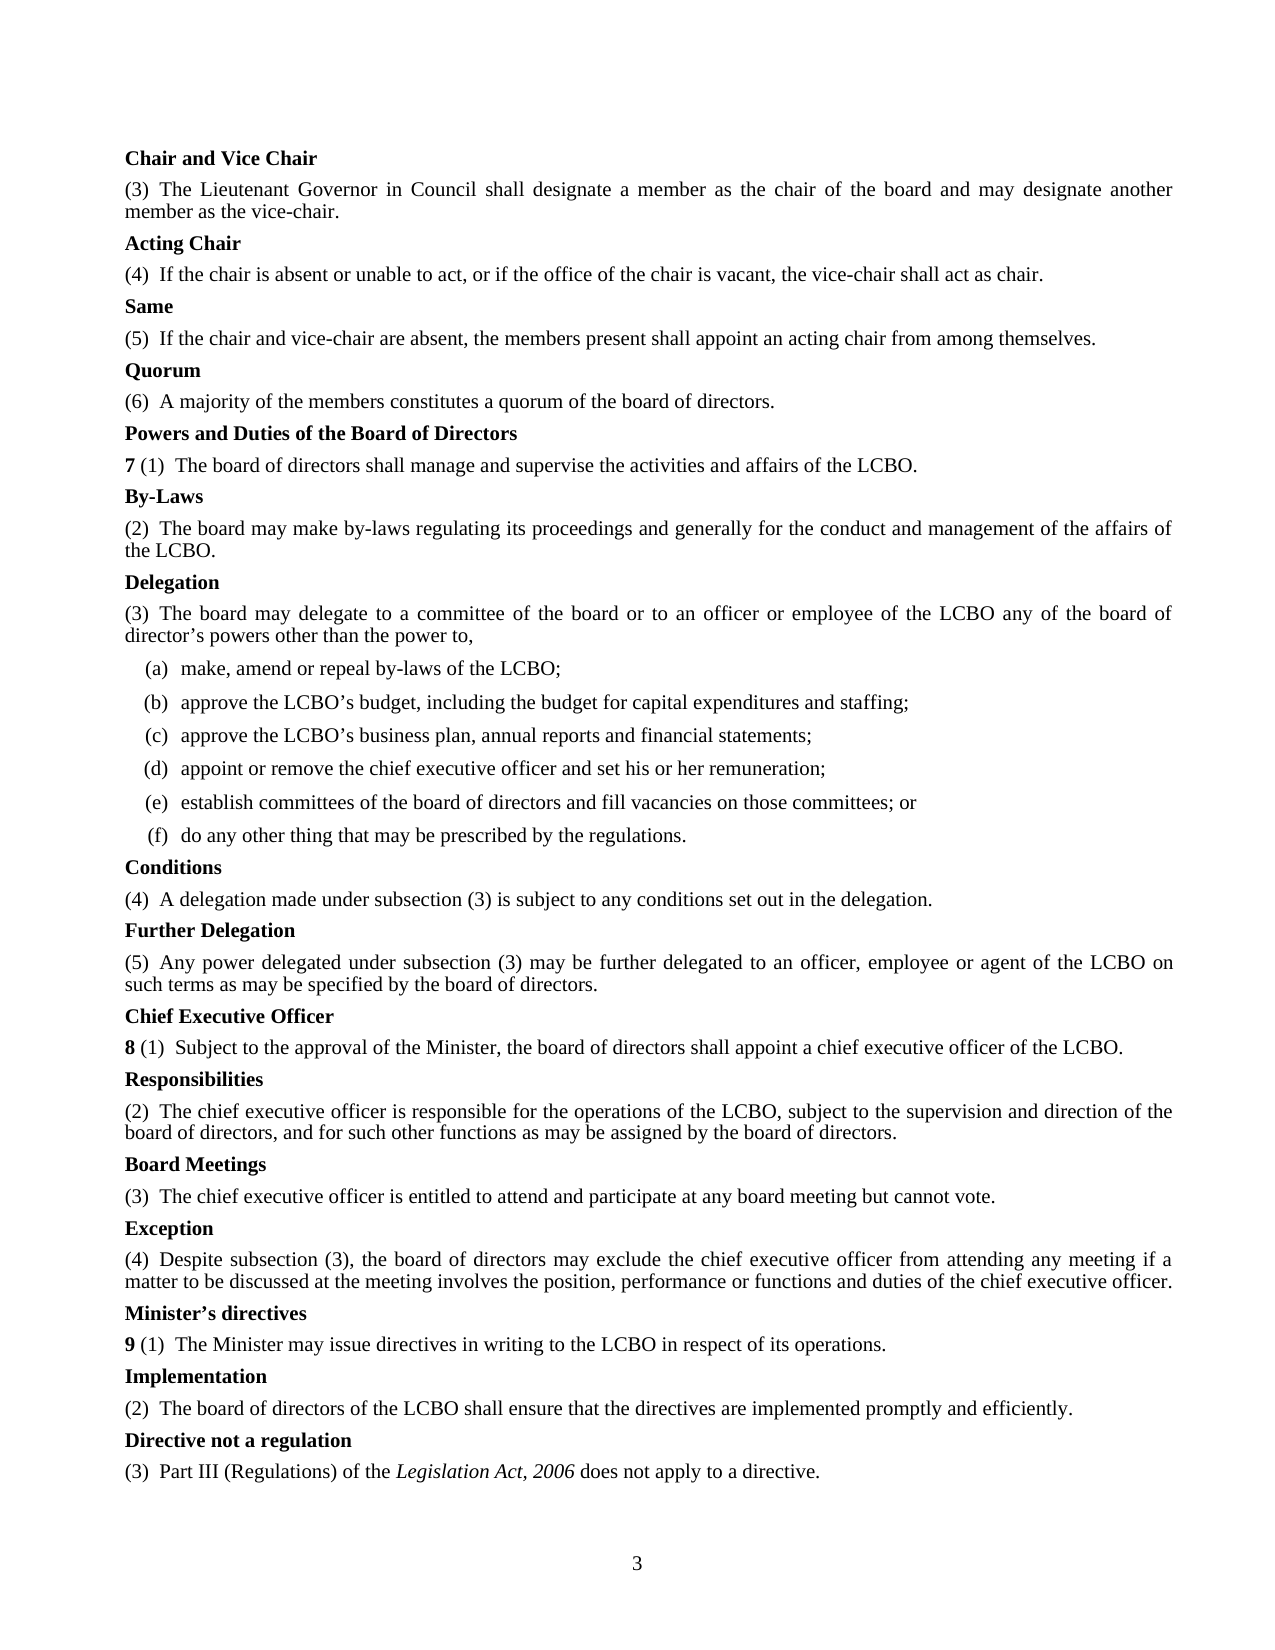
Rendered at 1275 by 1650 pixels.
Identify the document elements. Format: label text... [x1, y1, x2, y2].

text 7 (1) The board of directors shall manage and supervise the activities and affairs of the LCBO. [124, 455, 1174, 476]
text (5) Any power delegated under subsection (3) may be further delegated to an officer, employee or agent of the LCBO on such terms as may be specified by the board of directors. [124, 952, 1174, 996]
text Quorum [124, 362, 1174, 381]
text (6) A majority of the members constitutes a quorum of the board of directors. [124, 391, 1174, 413]
text Board Meetings [124, 1157, 1174, 1175]
text Chief Executive Officer [124, 1008, 1174, 1027]
text Same [124, 299, 1174, 317]
text (3) The board may delegate to a committee of the board or to an officer or employee of the LCBO any of the board of director’s powers other than the power to, [124, 603, 1174, 647]
text (2) The board may make by-laws regulating its proceedings and generally for the conduct and management of the affairs of the LCBO. [124, 518, 1174, 562]
text Chair and Vice Chair [124, 150, 1174, 169]
text 8 (1) Subject to the approval of the Minister, the board of directors shall appoint a chief executive officer of the LCBO. [124, 1037, 1174, 1059]
text By-Laws [124, 489, 1174, 508]
text (d) appoint or remove the chief executive officer and set his or her remuneration; [124, 758, 1174, 780]
text (e) establish committees of the board of directors and fill vacancies on those committees; or [124, 792, 1174, 813]
text (b) approve the LCBO’s budget, including the budget for capital expenditures and staffing; [124, 692, 1174, 713]
text Implementation [124, 1369, 1174, 1387]
text Delegation [124, 574, 1174, 593]
text (2) The chief executive officer is responsible for the operations of the LCBO, subject to the supervision and direction of the board of directors, and for such other functions as may be assigned by the board of directors. [124, 1101, 1174, 1144]
text (2) The board of directors of the LCBO shall ensure that the directives are implemented promptly and efficiently. [124, 1398, 1174, 1420]
text (4) If the chair is absent or unable to act, or if the office of the chair is vacant, the vice-chair shall act as chair. [124, 264, 1174, 286]
text Directive not a regulation [124, 1432, 1174, 1451]
text Exception [124, 1220, 1174, 1239]
text Minister’s directives [124, 1305, 1174, 1324]
text Acting Chair [124, 235, 1174, 254]
text (3) The chief executive officer is entitled to attend and participate at any board meeting but cannot vote. [124, 1186, 1174, 1208]
text Further Delegation [124, 923, 1174, 942]
text Responsibilities [124, 1071, 1174, 1090]
text 9 (1) The Minister may issue directives in writing to the LCBO in respect of its operations. [124, 1334, 1174, 1356]
text (3) Part III (Regulations) of the Legislation Act, 2006 does not apply to a directive. [124, 1461, 1174, 1483]
text Powers and Duties of the Board of Directors [124, 426, 1174, 444]
text (c) approve the LCBO’s business plan, annual reports and financial statements; [124, 725, 1174, 747]
text (4) A delegation made under subsection (3) is subject to any conditions set out in the delegation. [124, 888, 1174, 910]
text (a) make, amend or repeal by-laws of the LCBO; [124, 658, 1174, 680]
text Conditions [124, 859, 1174, 878]
text (5) If the chair and vice-chair are absent, the members present shall appoint an acting chair from among themselves. [124, 328, 1174, 349]
text (4) Despite subsection (3), the board of directors may exclude the chief executive officer from attending any meeting if a matter to be discussed at the meeting involves the position, performance or functions and duties of the chief executive officer. [124, 1249, 1174, 1293]
text (f) do any other thing that may be prescribed by the regulations. [124, 825, 1174, 847]
text (3) The Lieutenant Governor in Council shall designate a member as the chair of the board and may designate another member as the vice-chair. [124, 179, 1174, 223]
